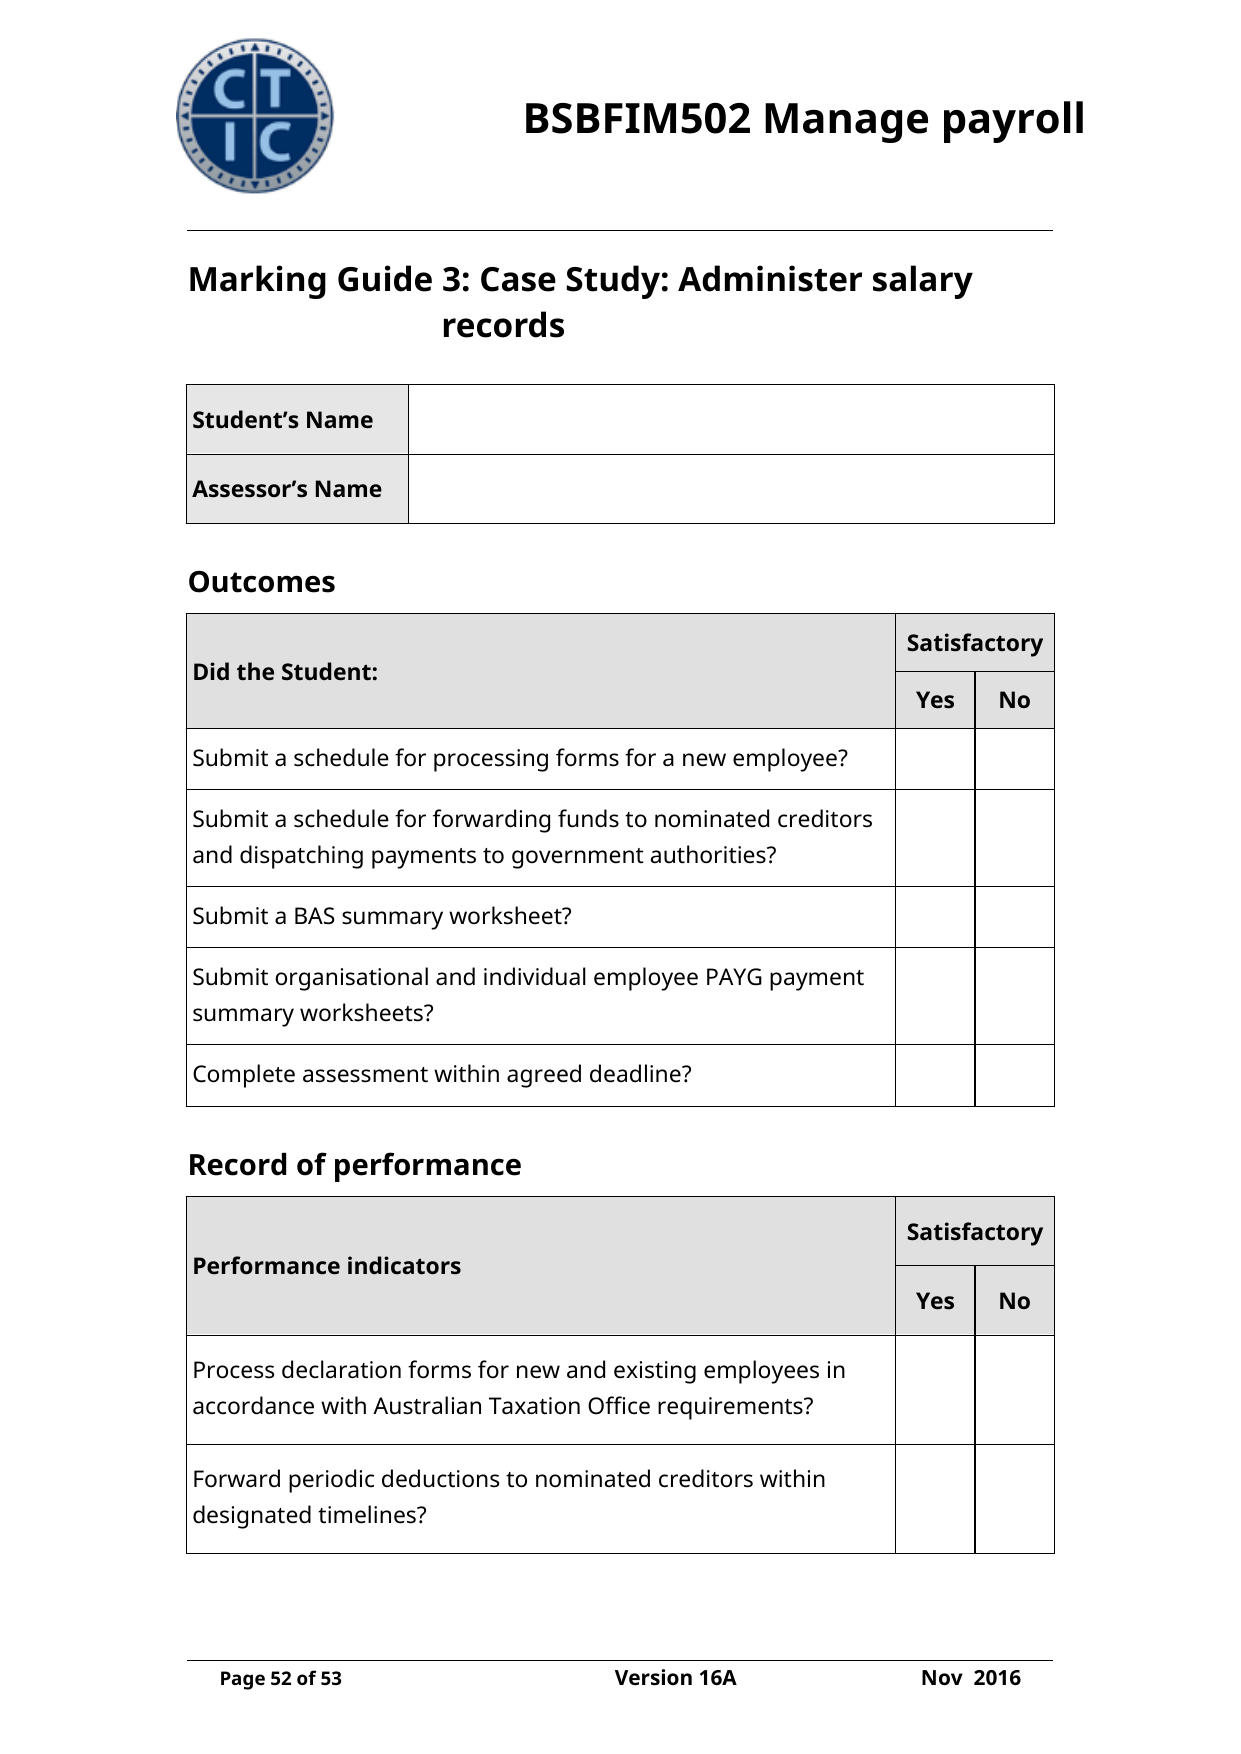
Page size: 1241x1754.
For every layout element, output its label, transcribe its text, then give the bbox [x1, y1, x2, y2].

table_cell [896, 1045, 974, 1106]
table_cell Submit organisational and individual employee PAYG payment summary worksheets? [187, 948, 895, 1044]
table_header Performance indicators [187, 1197, 895, 1334]
table_cell Forward periodic deductions to nominated creditors within designated timelines? [187, 1445, 895, 1552]
table_cell Complete assessment within agreed deadline? [187, 1045, 895, 1106]
table_cell Submit a schedule for forwarding funds to nominated creditors and dispatching payments to government authorities? [187, 790, 895, 886]
table_cell Process declaration forms for new and existing employees in accordance with Australian Taxation Office requirements? [187, 1336, 895, 1443]
table_cell No [976, 1266, 1054, 1334]
table_cell [896, 1336, 974, 1443]
table_cell [976, 790, 1054, 886]
table_cell [896, 1445, 974, 1552]
table_cell Yes [896, 1266, 974, 1334]
table_cell Submit a BAS summary worksheet? [187, 887, 895, 947]
table_cell Assessor’s Name [187, 455, 408, 523]
table_cell Submit a schedule for processing forms for a new employee? [187, 729, 895, 789]
table_cell [896, 729, 974, 789]
table_cell [896, 790, 974, 886]
table_cell [976, 1045, 1054, 1106]
table_cell [976, 887, 1054, 947]
table_header Did the Student: [187, 614, 895, 728]
subtitle Record of performance [187, 1144, 1053, 1184]
table_cell Yes [896, 672, 974, 728]
subtitle Outcomes [187, 561, 1053, 601]
table_cell [976, 948, 1054, 1044]
table_header Student’s Name [187, 385, 408, 453]
table_header Satisfactory [896, 1197, 1054, 1265]
subtitle Marking Guide 3: Case Study: Administer salary records [187, 256, 1053, 347]
table_cell [896, 948, 974, 1044]
table_header Satisfactory [896, 614, 1054, 671]
table_cell No [976, 672, 1054, 728]
table_cell [976, 729, 1054, 789]
table_header [409, 385, 1054, 453]
table_cell [976, 1445, 1054, 1552]
table_cell [976, 1336, 1054, 1443]
table_cell [896, 887, 974, 947]
table_cell [409, 455, 1054, 523]
